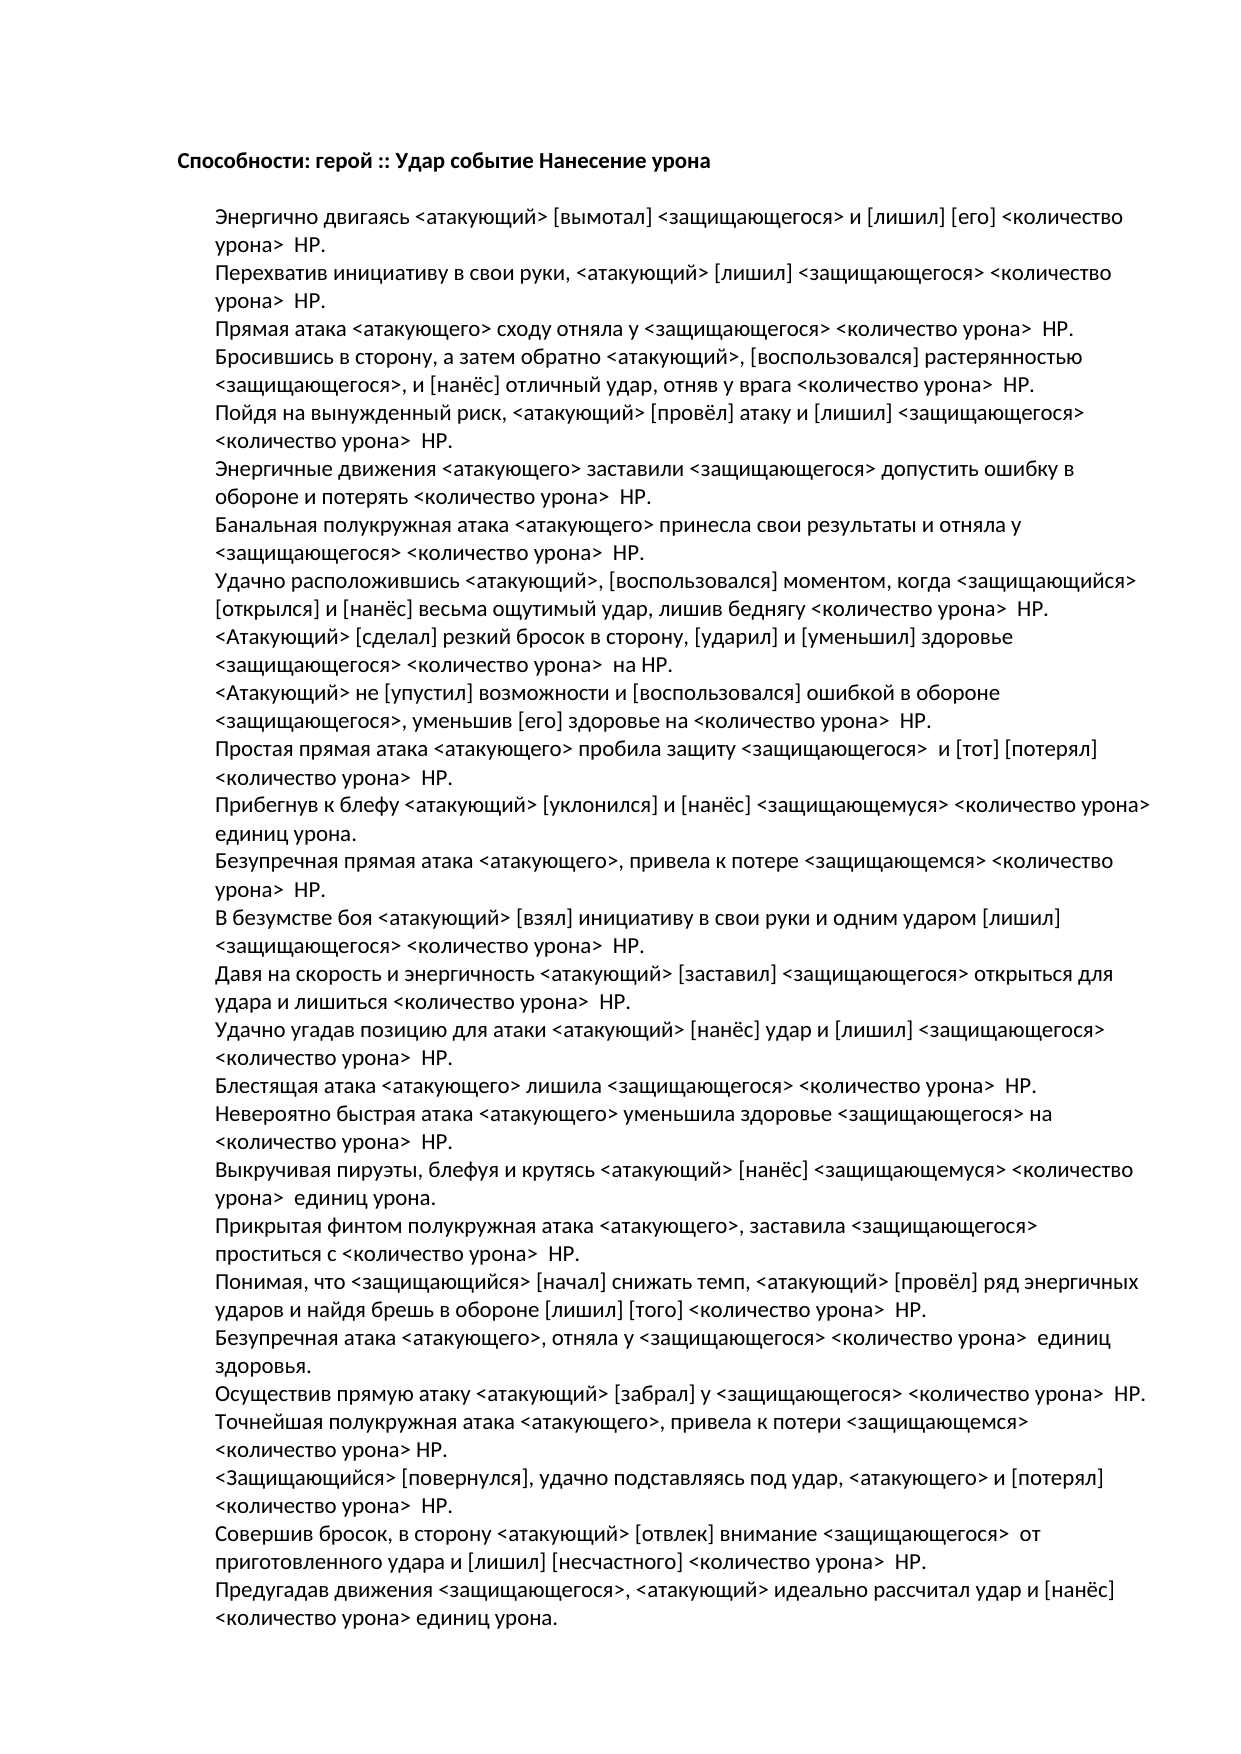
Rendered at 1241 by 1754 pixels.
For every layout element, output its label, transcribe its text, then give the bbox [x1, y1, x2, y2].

text Удачно угадав позицию для атаки <атакующий> [нанёс] удар и [лишил] <защищающегося> <количество урона> НР. [215, 1015, 1152, 1071]
text Точнейшая полукружная атака <атакующего>, привела к потери <защищающемся> <количество урона> НР. [215, 1407, 1152, 1463]
text Способности: герой :: Удар событие Нанесение урона [177, 146, 1152, 174]
text Удачно расположившись <атакующий>, [воспользовался] моментом, когда <защищающийся> [открылся] и [нанёс] весьма ощутимый удар, лишив беднягу <количество урона> НР. [215, 566, 1152, 622]
text Невероятно быстрая атака <атакующего> уменьшила здоровье <защищающегося> на <количество урона> НР. [215, 1099, 1152, 1155]
text <Защищающийся> [повернулся], удачно подставляясь под удар, <атакующего> и [потерял] <количество урона> НР. [215, 1463, 1152, 1519]
text В безумстве боя <атакующий> [взял] инициативу в свои руки и одним ударом [лишил] <защищающегося> <количество урона> НР. [215, 903, 1152, 959]
text Понимая, что <защищающийся> [начал] снижать темп, <атакующий> [провёл] ряд энергичных ударов и найдя брешь в обороне [лишил] [того] <количество урона> НР. [215, 1267, 1152, 1323]
text Пойдя на вынужденный риск, <атакующий> [провёл] атаку и [лишил] <защищающегося> <количество урона> НР. [215, 398, 1152, 454]
text Выкручивая пируэты, блефуя и крутясь <атакующий> [нанёс] <защищающемуся> <количество урона> единиц урона. [215, 1155, 1152, 1211]
text Перехватив инициативу в свои руки, <атакующий> [лишил] <защищающегося> <количество урона> НР. [215, 258, 1152, 314]
text Осуществив прямую атаку <атакующий> [забрал] у <защищающегося> <количество урона> НР. [215, 1379, 1152, 1407]
text Давя на скорость и энергичность <атакующий> [заставил] <защищающегося> открыться для удара и лишиться <количество урона> НР. [215, 959, 1152, 1015]
text Простая прямая атака <атакующего> пробила защиту <защищающегося> и [тот] [потерял] <количество урона> НР. [215, 734, 1152, 791]
text Безупречная прямая атака <атакующего>, привела к потере <защищающемся> <количество урона> НР. [215, 847, 1152, 903]
text Совершив бросок, в сторону <атакующий> [отвлек] внимание <защищающегося> от приготовленного удара и [лишил] [несчастного] <количество урона> НР. [215, 1519, 1152, 1575]
text Предугадав движения <защищающегося>, <атакующий> идеально рассчитал удар и [нанёс] <количество урона> единиц урона. [215, 1575, 1152, 1631]
text Прямая атака <атакующего> сходу отняла у <защищающегося> <количество урона> НР. [215, 314, 1152, 342]
text Блестящая атака <атакующего> лишила <защищающегося> <количество урона> НР. [215, 1071, 1152, 1099]
text Прибегнув к блефу <атакующий> [уклонился] и [нанёс] <защищающемуся> <количество урона> единиц урона. [215, 791, 1152, 847]
text Прикрытая финтом полукружная атака <атакующего>, заставила <защищающегося> проститься с <количество урона> НР. [215, 1211, 1152, 1267]
text <Атакующий> [сделал] резкий бросок в сторону, [ударил] и [уменьшил] здоровье <защищающегося> <количество урона> на НР. [215, 622, 1152, 678]
text Банальная полукружная атака <атакующего> принесла свои результаты и отняла у <защищающегося> <количество урона> НР. [215, 510, 1152, 566]
text Энергичные движения <атакующего> заставили <защищающегося> допустить ошибку в обороне и потерять <количество урона> НР. [215, 454, 1152, 510]
text Безупречная атака <атакующего>, отняла у <защищающегося> <количество урона> единиц здоровья. [215, 1323, 1152, 1379]
text Энергично двигаясь <атакующий> [вымотал] <защищающегося> и [лишил] [его] <количество урона> НР. [215, 202, 1152, 258]
text Бросившись в сторону, а затем обратно <атакующий>, [воспользовался] растерянностью <защищающегося>, и [нанёс] отличный удар, отняв у врага <количество урона> НР. [215, 342, 1152, 398]
text <Атакующий> не [упустил] возможности и [воспользовался] ошибкой в обороне <защищающегося>, уменьшив [его] здоровье на <количество урона> НР. [215, 678, 1152, 734]
